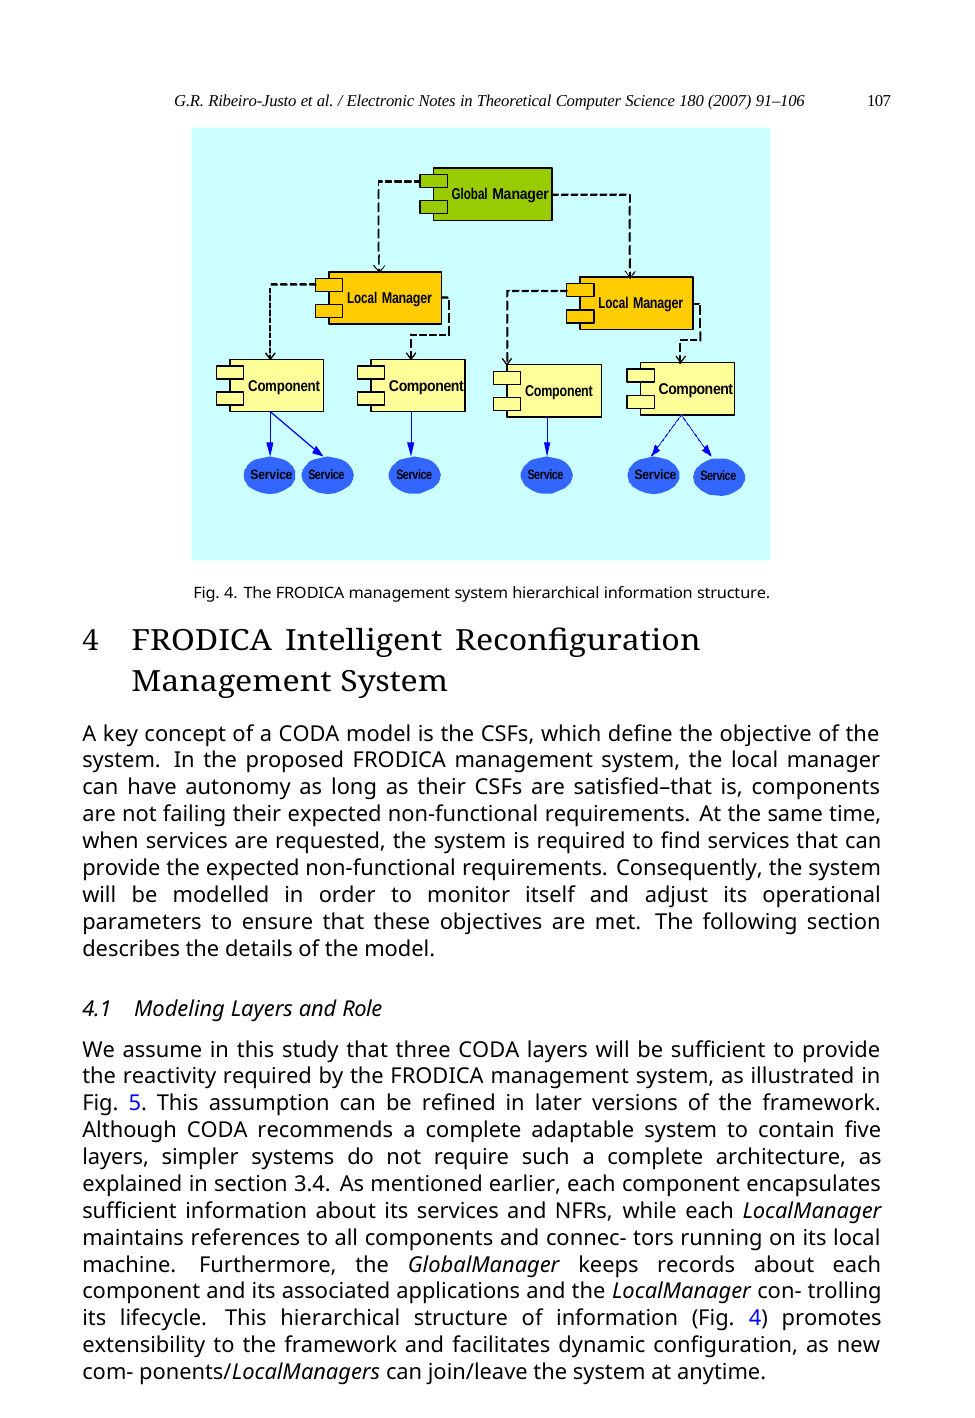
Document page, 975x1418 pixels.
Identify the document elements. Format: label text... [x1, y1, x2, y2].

list Modeling Layers and Role [82, 993, 904, 1022]
text A key concept of a CODA model is the CSFs, which define the objective of the system. In the proposed FRODICA management system, the local manager can have autonomy as long as their CSFs are satisfied–that is, components are not failing their expected non-functional requirements. At the same time, when services are requested, the system is required to find services that can provide the expected non-functional requirements. Consequently, the system will be modelled in order to monitor itself and adjust its operational parameters to ensure that these objectives are met. The following section describes the details of the model. [82, 721, 881, 962]
text We assume in this study that three CODA layers will be sufficient to provide the reactivity required by the FRODICA management system, as illustrated in Fig. 5. This assumption can be refined in later versions of the framework. Although CODA recommends a complete adaptable system to contain five layers, simpler systems do not require such a complete architecture, as explained in section 3.4. As mentioned earlier, each component encapsulates sufficient information about its services and NFRs, while each LocalManager maintains references to all components and connec- tors running on its local machine. Furthermore, the GlobalManager keeps records about each component and its associated applications and the LocalManager con- trolling its lifecycle. This hierarchical structure of information (Fig. 4) promotes extensibility to the framework and facilitates dynamic configuration, as new com- ponents/LocalManagers can join/leave the system at anytime. [82, 1037, 881, 1386]
picture [650, 414, 712, 457]
subtitle FRODICA Intelligent Reconfiguration Management System [82, 619, 881, 700]
picture [624, 258, 636, 279]
picture [373, 254, 385, 273]
text Fig. 4. The FRODICA management system hierarchical information structure. [82, 582, 880, 603]
